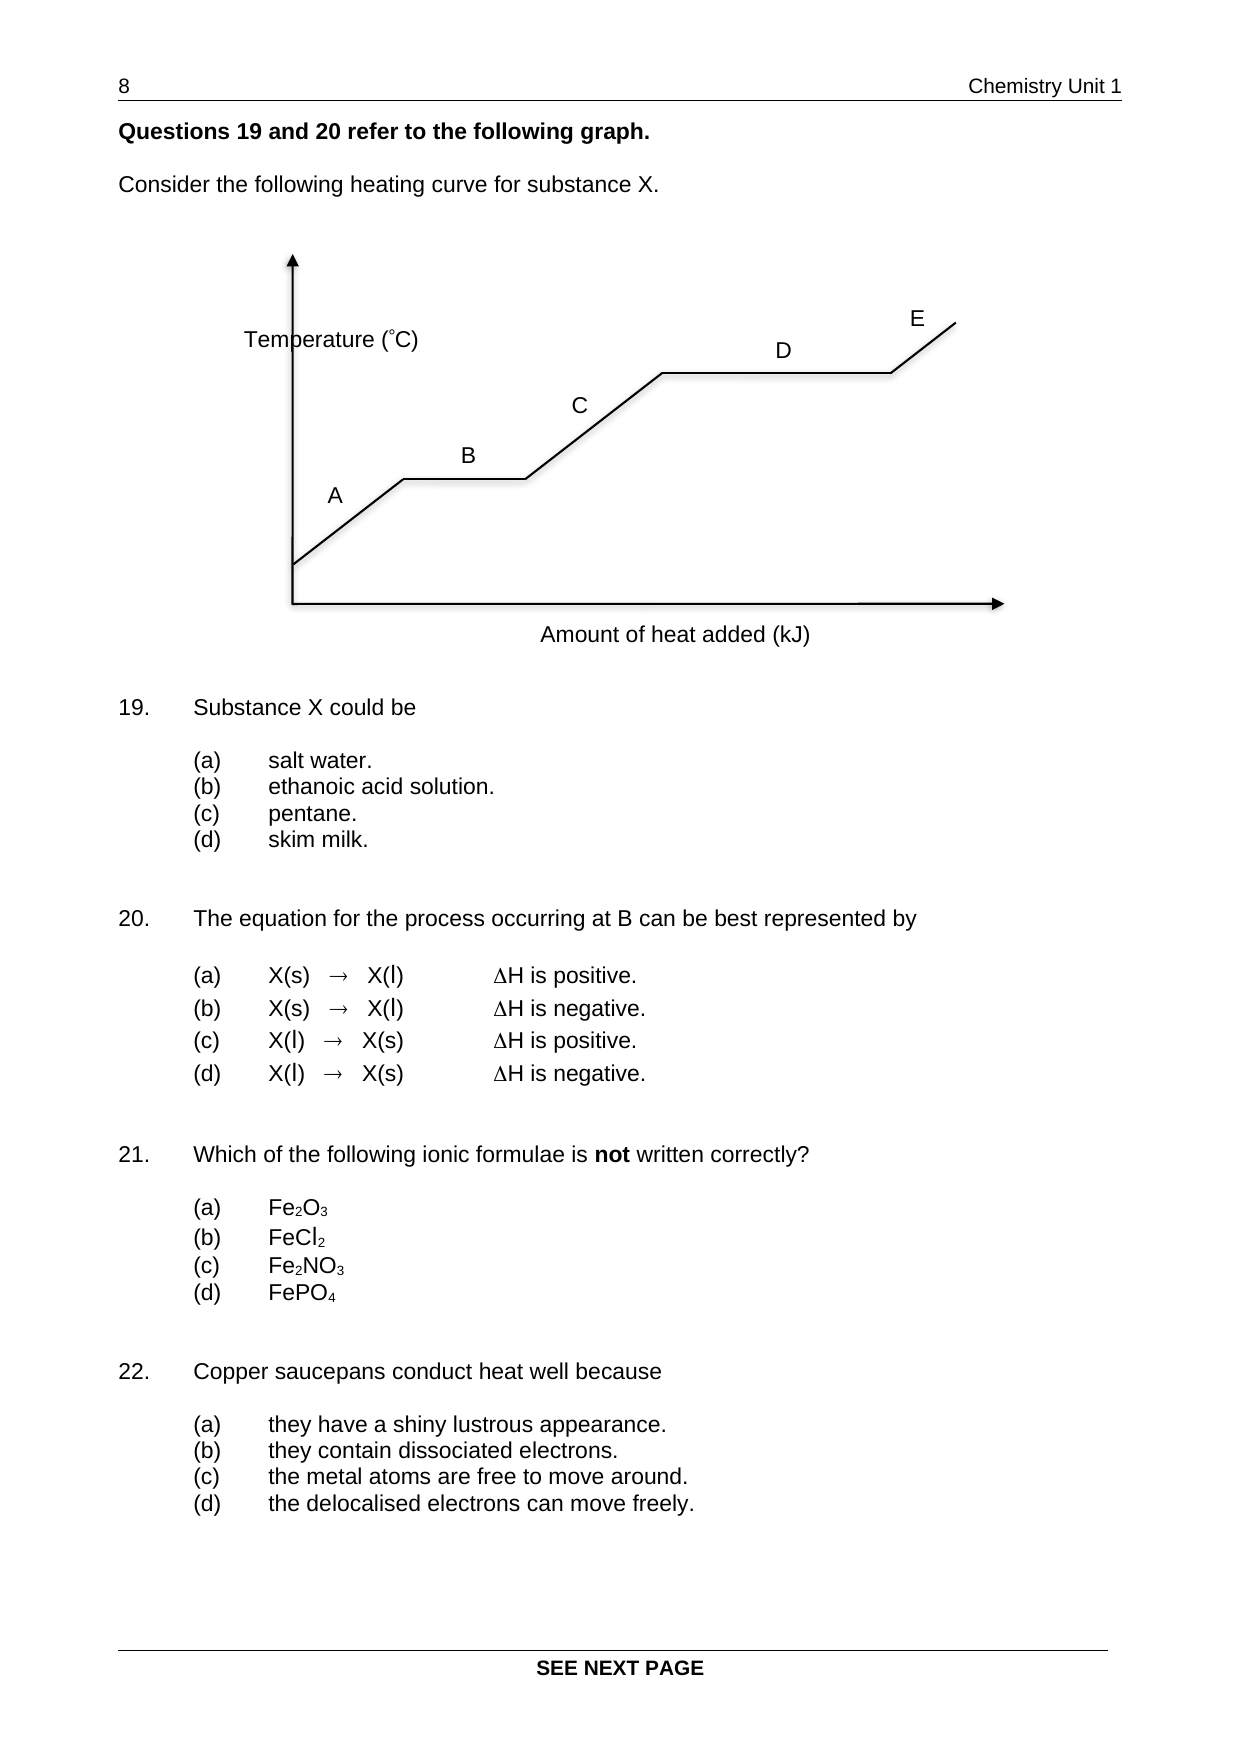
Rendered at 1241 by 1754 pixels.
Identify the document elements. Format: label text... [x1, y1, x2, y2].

text Questions 19 and 20 refer to the following graph. [118, 118, 1122, 144]
text (b) FeCl2 [118, 1220, 1122, 1252]
list X(s) X(l) DH is negative. [193, 990, 1122, 1023]
text 20. The equation for the process occurring at B can be best represented by [118, 905, 1122, 931]
list pentane. [193, 799, 1122, 826]
list they contain dissociated electrons. [193, 1437, 1122, 1463]
list ethanoic acid solution. [193, 773, 1122, 799]
text (d) FePO4 [118, 1279, 1122, 1305]
text 22. Copper saucepans conduct heat well because [118, 1358, 1122, 1384]
list X(s) X(l) DH is positive. [193, 958, 1122, 990]
list they have a shiny lustrous appearance. [193, 1411, 1122, 1437]
list X(l) X(s) DH is negative. [193, 1056, 1122, 1088]
text (c) Fe2NO3 [118, 1252, 1122, 1279]
list the metal atoms are free to move around. [193, 1463, 1122, 1490]
text (a) Fe2O3 [118, 1193, 1122, 1220]
list salt water. [193, 747, 1122, 773]
list the delocalised electrons can move freely. [193, 1490, 1122, 1516]
text 21. Which of the following ionic formulae is not written correctly? [118, 1141, 1122, 1167]
list skim milk. [193, 826, 1122, 852]
text Consider the following heating curve for substance X. [118, 171, 1122, 197]
text 19. Substance X could be [118, 694, 1122, 721]
list X(l) X(s) DH is positive. [193, 1023, 1122, 1056]
